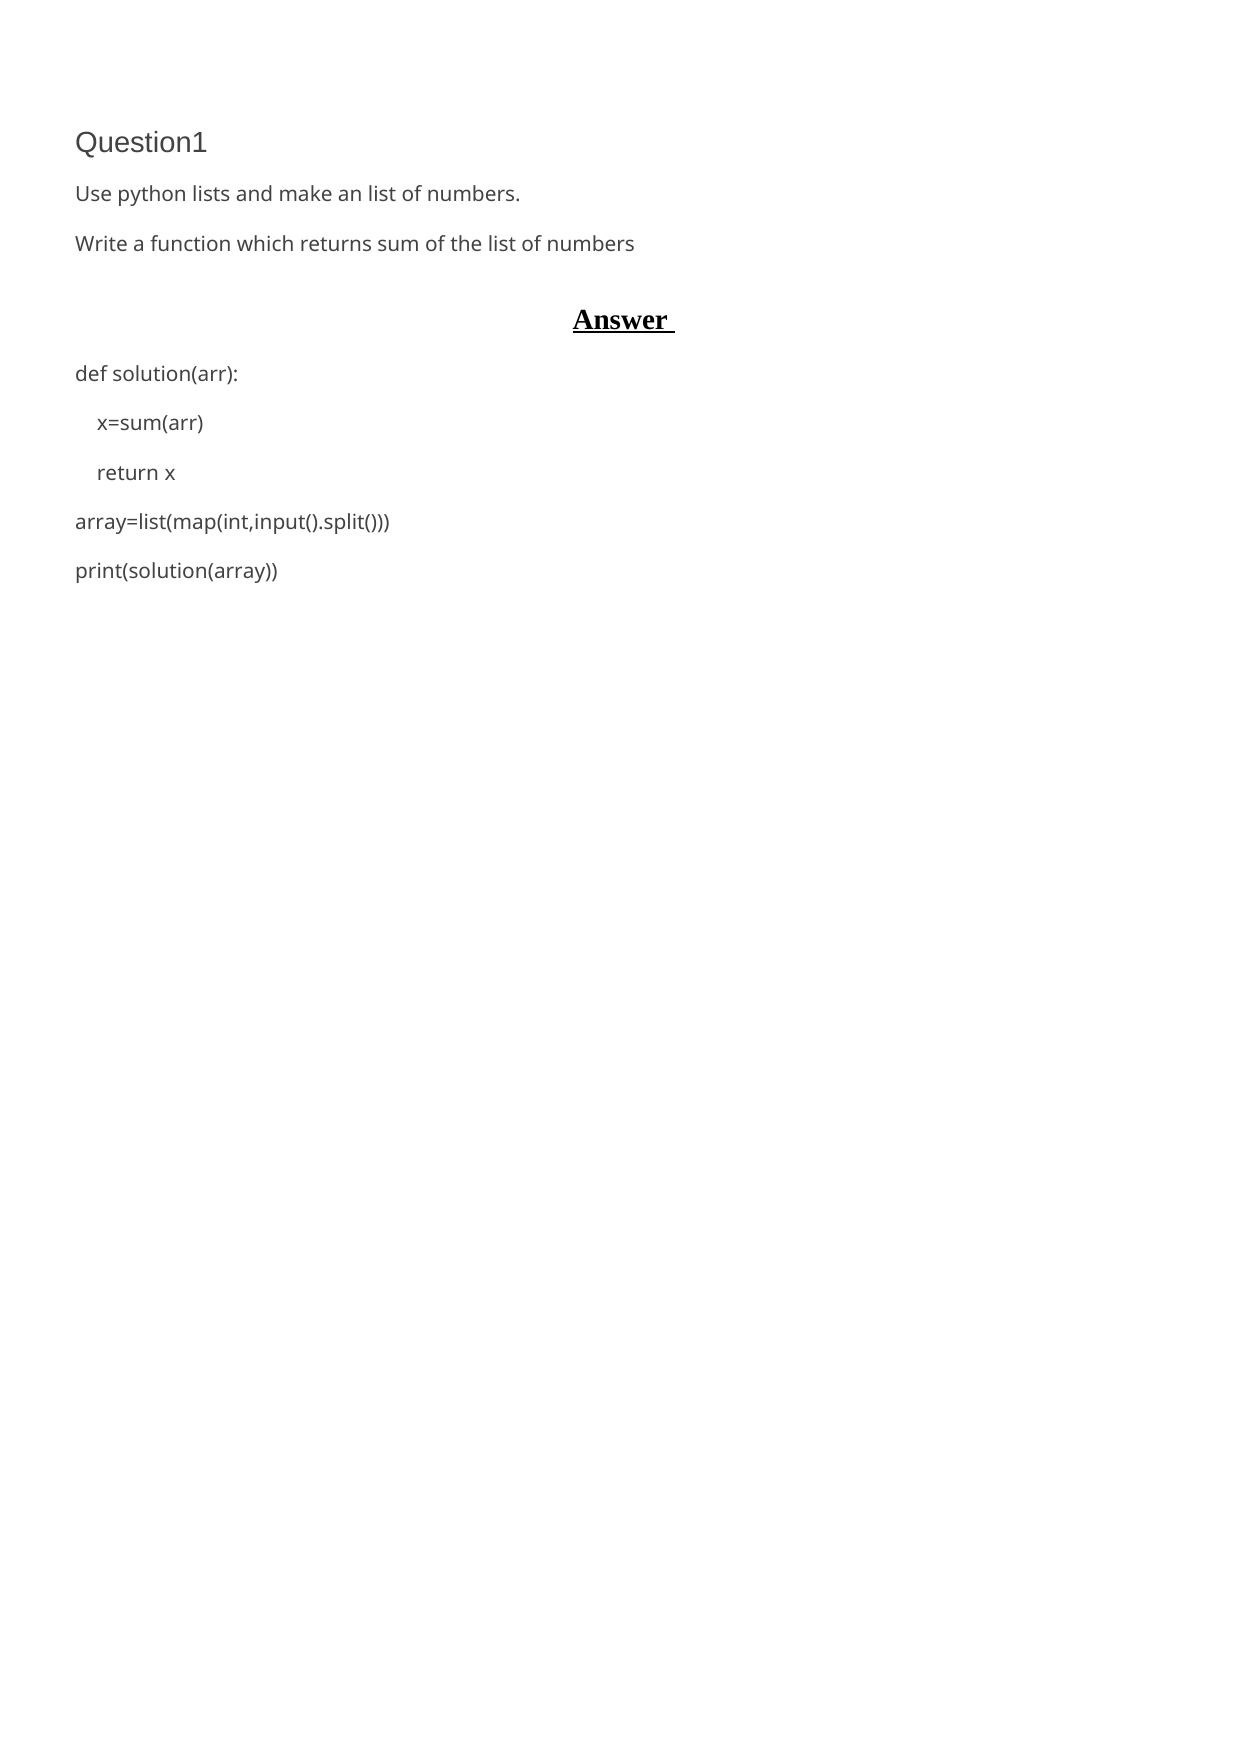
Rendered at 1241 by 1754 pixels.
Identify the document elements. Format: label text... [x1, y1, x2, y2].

text print(solution(array)) [75, 556, 1165, 585]
text Use python lists and make an list of numbers. [75, 179, 1165, 208]
text def solution(arr): [75, 359, 1165, 388]
text x=sum(arr) [75, 408, 1165, 437]
text Question1 [75, 125, 1165, 158]
text Write a function which returns sum of the list of numbers [75, 229, 1165, 257]
text return x [75, 458, 1165, 486]
text array=list(map(int,input().split())) [75, 507, 1165, 535]
text Answer [75, 302, 1165, 336]
